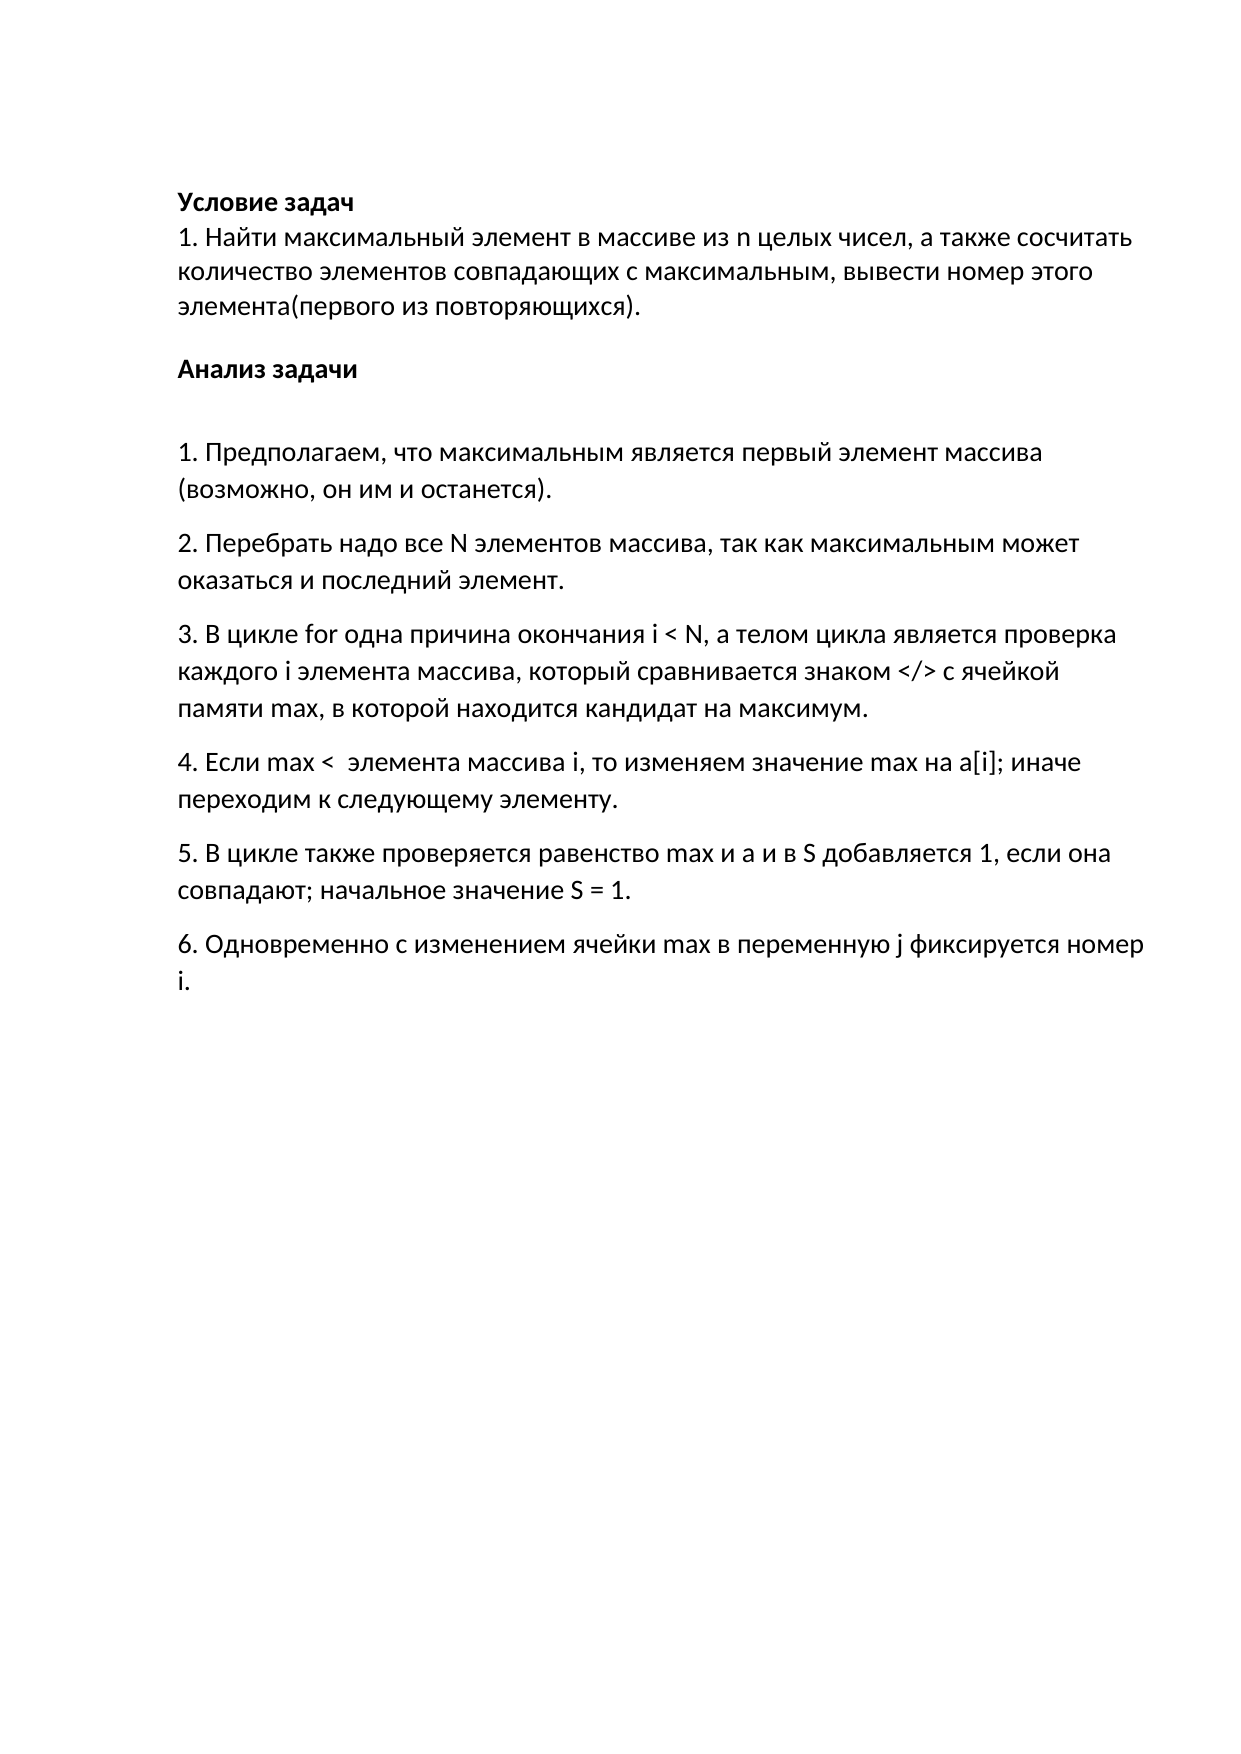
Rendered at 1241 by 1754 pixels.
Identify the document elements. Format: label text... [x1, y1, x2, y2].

text Условие задач 1. Найти максимальный элемент в массиве из n целых чисел, а также сосчитать количество элементов совпадающих с максимальным, вывести номер этого элемента(первого из повторяющихся). [177, 184, 1152, 322]
text 5. В цикле также проверяется равенство max и a и в S добавляется 1, если она совпадают; начальное значение S = 1. [177, 835, 1152, 906]
text 1. Предполагаем, что максимальным является первый элемент массива (возможно, он им и останется). [177, 434, 1152, 506]
text 4. Если max < элемента массива i, то изменяем значение max на a[i]; иначе переходим к следующему элементу. [177, 744, 1152, 816]
text Анализ задачи [177, 351, 1152, 416]
text 3. В цикле for одна причина окончания i < N, а телом цикла является проверка каждого i элемента массива, который сравнивается знаком </> с ячейкой памяти max, в которой находится кандидат на максимум. [177, 616, 1152, 725]
text 2. Перебрать надо все N элементов массива, так как максимальным может оказаться и последний элемент. [177, 525, 1152, 597]
text 6. Одновременно с изменением ячейки max в переменную j фиксируется номер i. [177, 926, 1152, 997]
